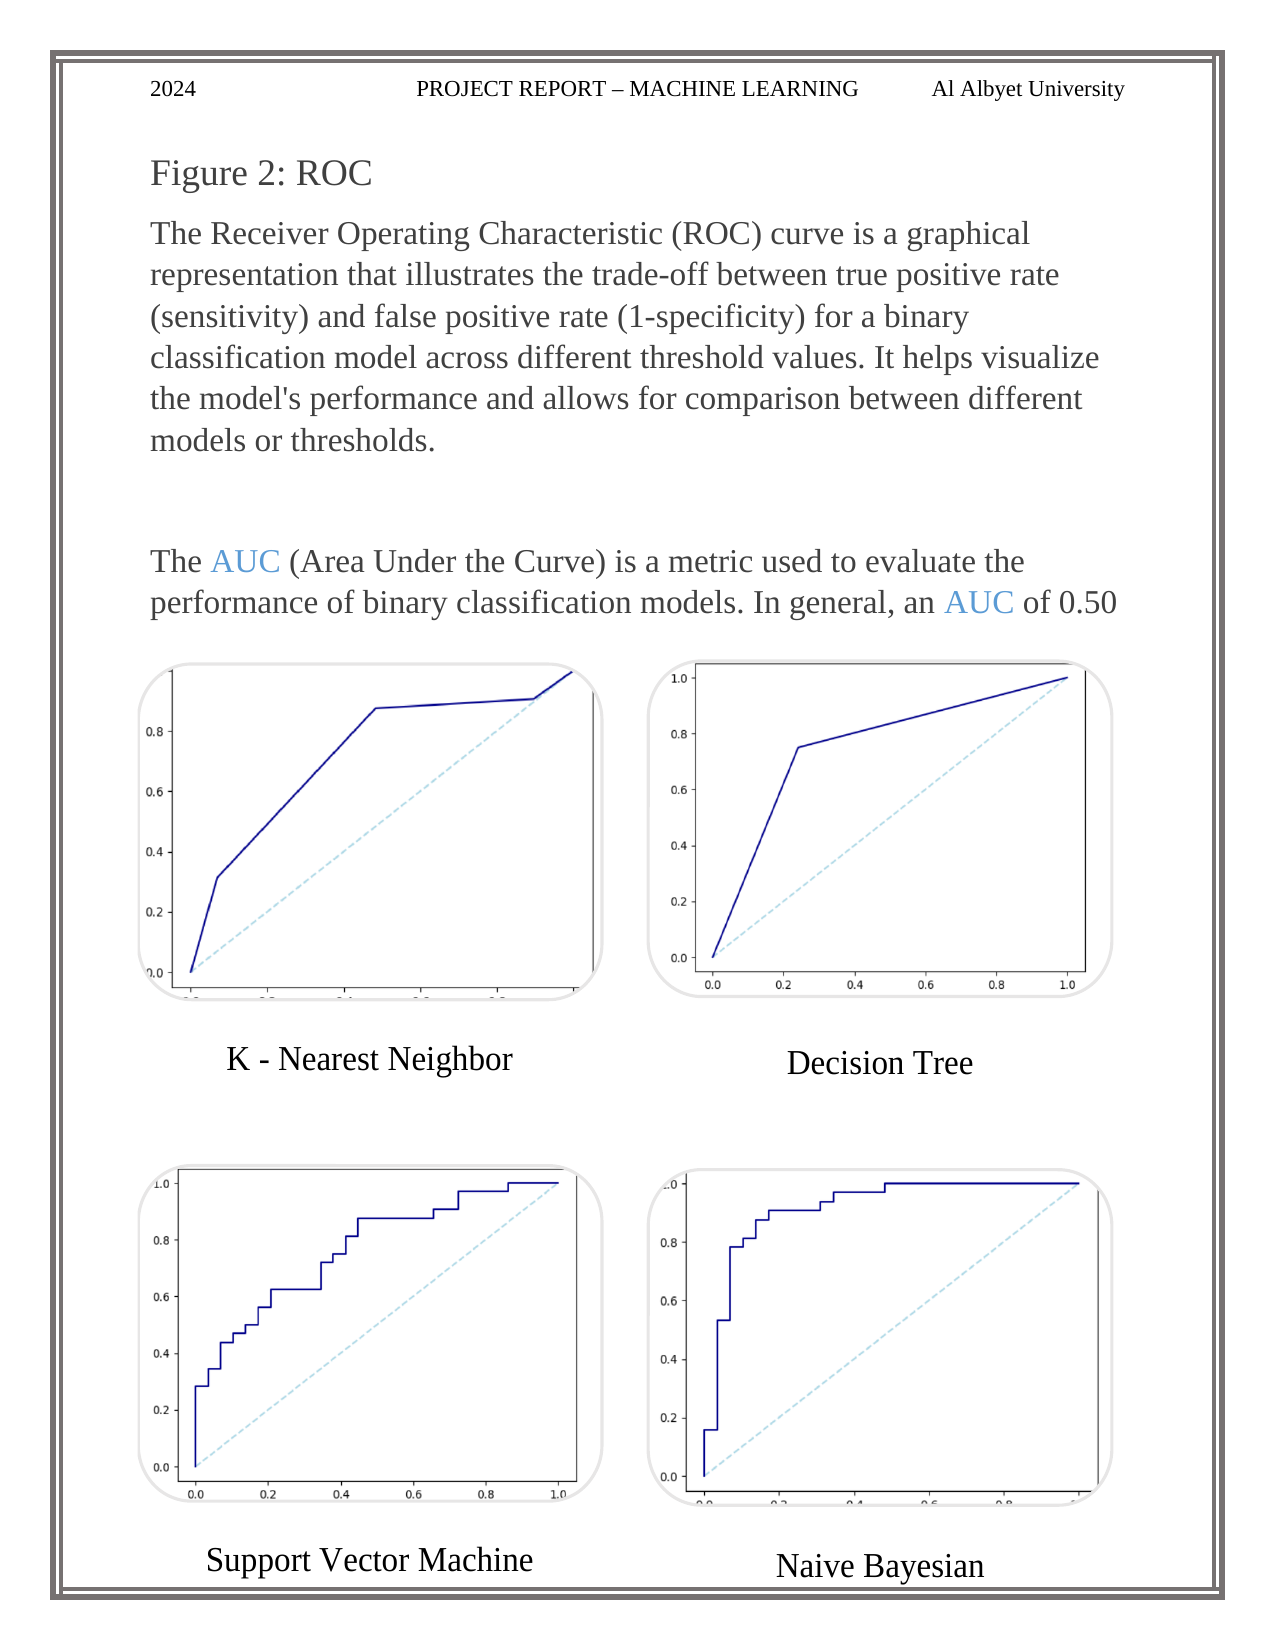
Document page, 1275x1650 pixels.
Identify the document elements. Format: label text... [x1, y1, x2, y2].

text The AUC (Area Under the Curve) is a metric used to evaluate the performance of binary classification models. In general, an AUC of 0.50 indicates that the model is making random predictions, while an AUC of 1.0 indicates that the model is making perfect predictions. [150, 541, 1125, 621]
text The Receiver Operating Characteristic (ROC) curve is a graphical representation that illustrates the trade-off between true positive rate (sensitivity) and false positive rate (1-specificity) for a binary classification model across different threshold values. It helps visualize the model's performance and allows for comparison between different models or thresholds. [150, 213, 1125, 458]
picture [650, 663, 1110, 994]
text Figure 2: ROC [150, 150, 1125, 193]
picture [140, 666, 600, 998]
picture [650, 1172, 1110, 1503]
picture [140, 1168, 600, 1499]
